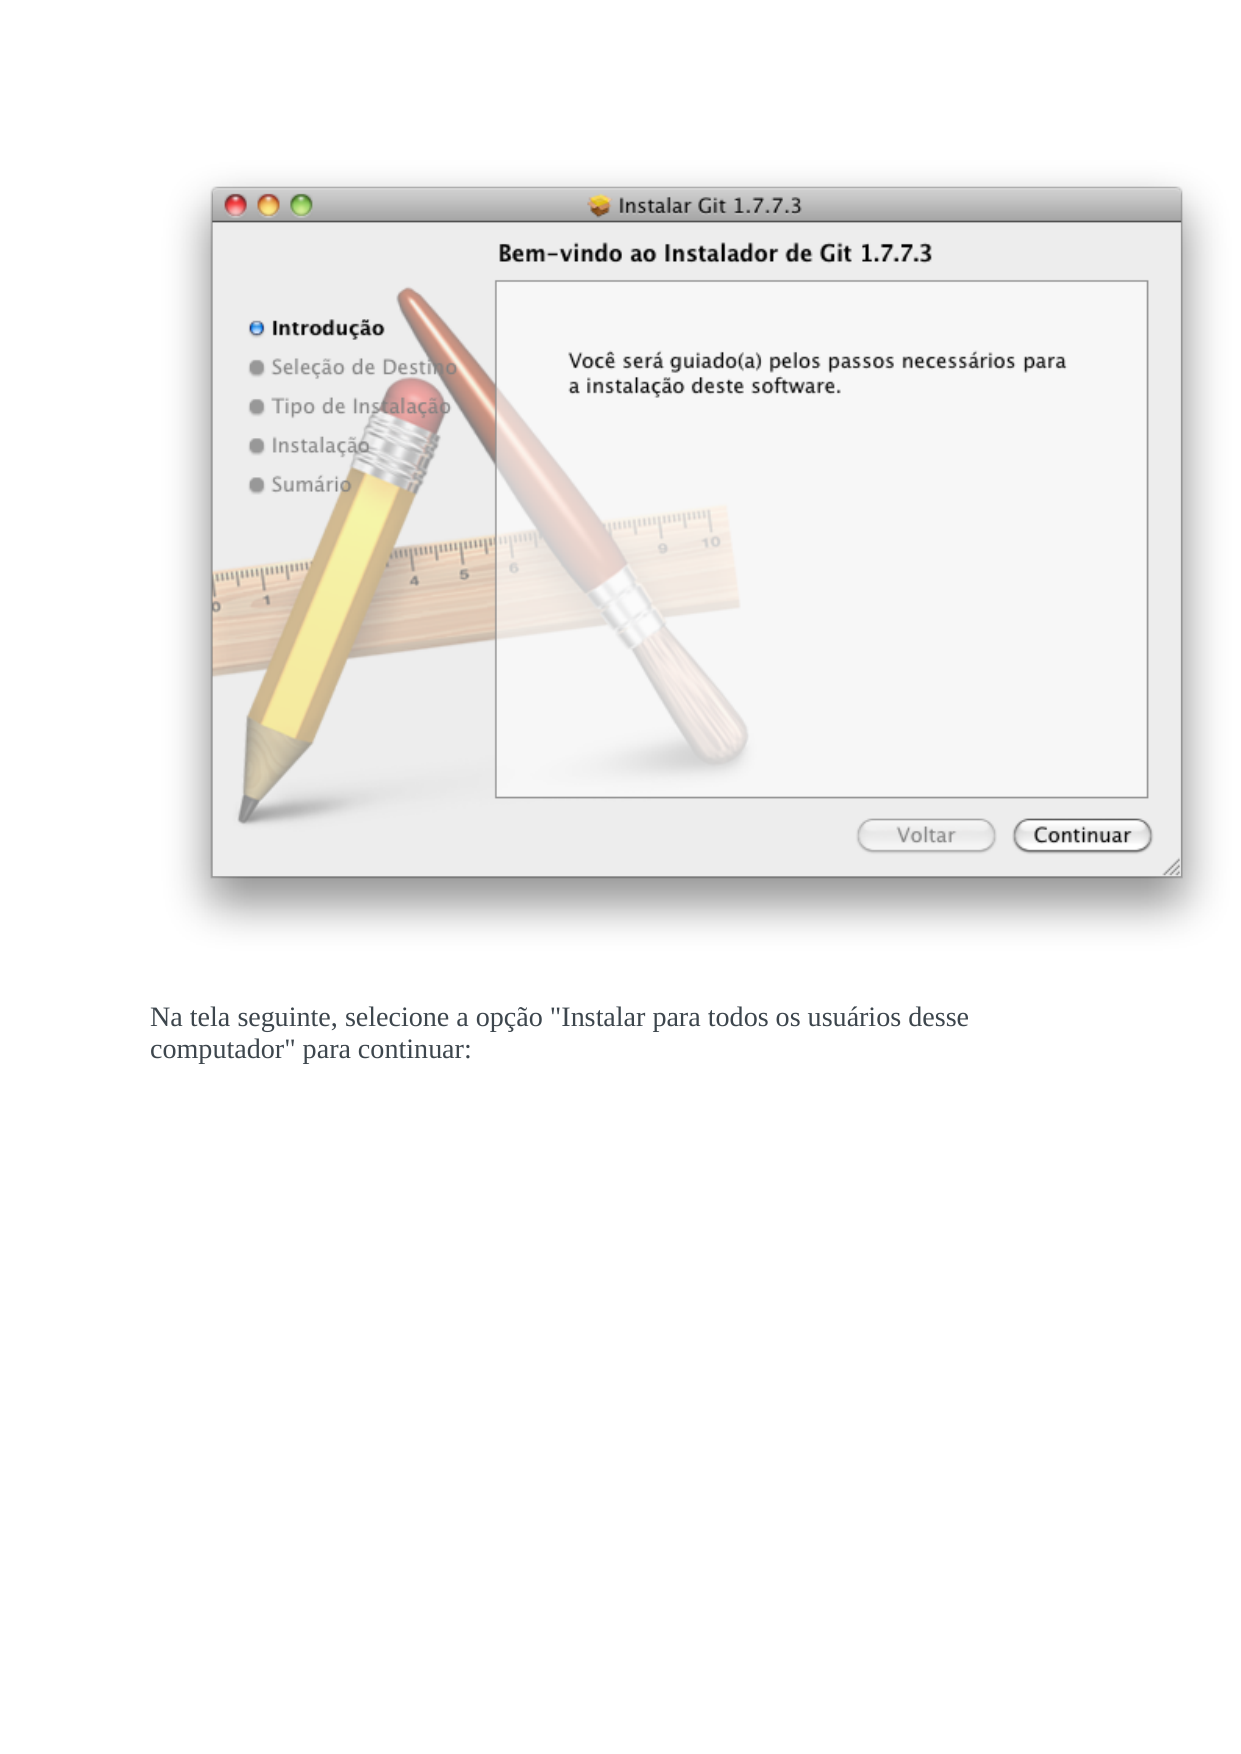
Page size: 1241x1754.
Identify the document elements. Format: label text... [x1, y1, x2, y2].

picture [150, 150, 1241, 963]
text Na tela seguinte, selecione a opção "Instalar para todos os usuários desse computador" para continuar: [150, 1000, 1090, 1065]
